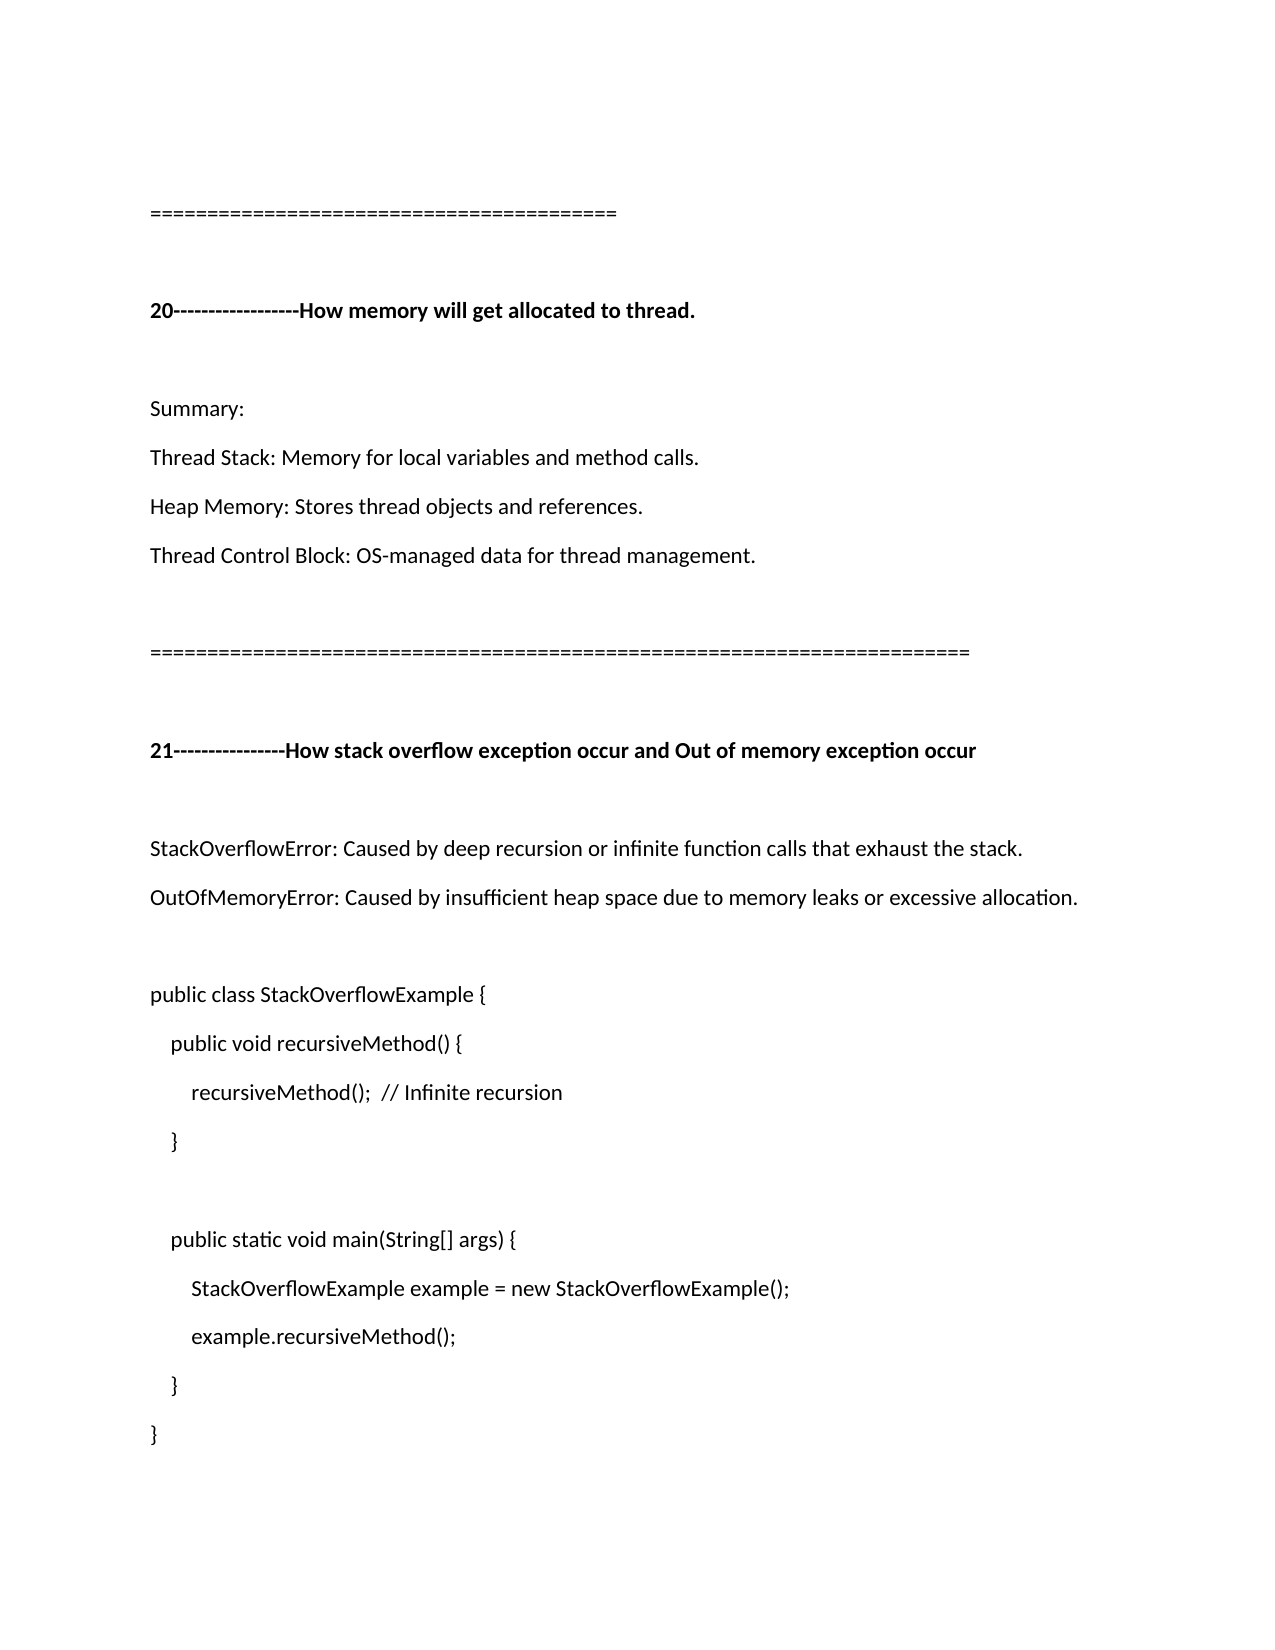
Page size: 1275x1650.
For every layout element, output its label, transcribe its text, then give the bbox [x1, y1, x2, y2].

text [150, 1225, 1125, 1253]
text Heap Memory: Stores thread objects and references. [150, 492, 1125, 520]
text Summary: [150, 394, 1125, 422]
text Thread Control Block: OS-managed data for thread management. [150, 541, 1125, 569]
text 20------------------How memory will get allocated to thread. [150, 297, 1125, 324]
text StackOverflowError: Caused by deep recursion or infinite function calls that exhaust the stack. [150, 834, 1125, 862]
text } [150, 1371, 1125, 1399]
text StackOverflowExample example = new StackOverflowExample(); [150, 1274, 1125, 1302]
text ======================================================================== [150, 638, 1125, 667]
text ========================================= [150, 199, 1125, 227]
text recursiveMethod(); // Infinite recursion [150, 1078, 1125, 1106]
text } [150, 1127, 1125, 1155]
text 21----------------How stack overflow exception occur and Out of memory exception occur [150, 736, 1125, 764]
text OutOfMemoryError: Caused by insufficient heap space due to memory leaks or excessive allocation. [150, 883, 1125, 911]
text Thread Stack: Memory for local variables and method calls. [150, 443, 1125, 471]
text } [150, 1420, 1125, 1448]
text example.recursiveMethod(); [150, 1322, 1125, 1351]
text public class StackOverflowExample { [150, 981, 1125, 1008]
text public void recursiveMethod() { [150, 1029, 1125, 1057]
